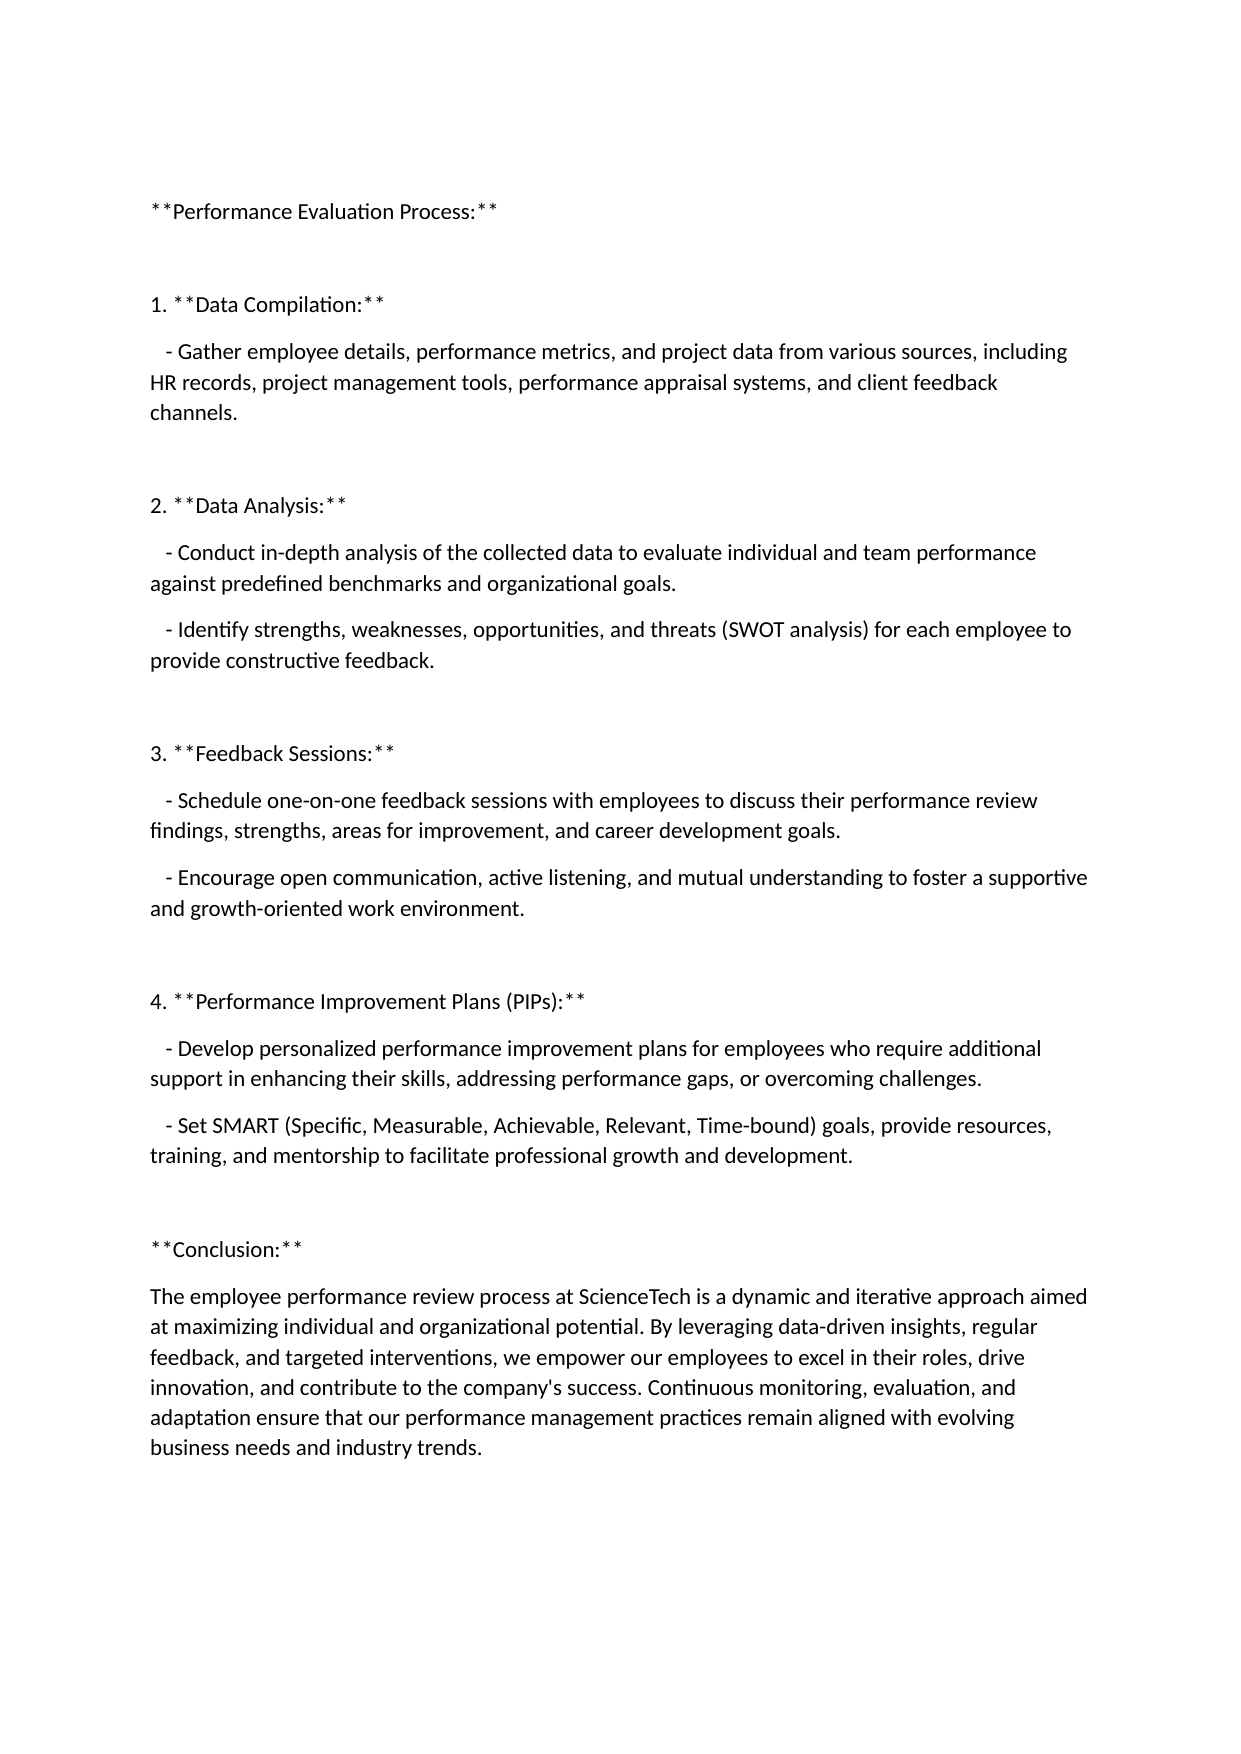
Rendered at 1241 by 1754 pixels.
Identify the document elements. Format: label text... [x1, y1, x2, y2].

text 4. **Performance Improvement Plans (PIPs):** [150, 987, 1090, 1016]
text - Identify strengths, weaknesses, opportunities, and threats (SWOT analysis) for each employee to provide constructive feedback. [150, 616, 1090, 674]
text **Performance Evaluation Process:** [150, 197, 1090, 225]
text - Gather employee details, performance metrics, and project data from various sources, including HR records, project management tools, performance appraisal systems, and client feedback channels. [150, 337, 1090, 426]
text 2. **Data Analysis:** [150, 492, 1090, 520]
text - Develop personalized performance improvement plans for employees who require additional support in enhancing their skills, addressing performance gaps, or overcoming challenges. [150, 1034, 1090, 1093]
text - Encourage open communication, active listening, and mutual understanding to foster a supportive and growth-oriented work environment. [150, 863, 1090, 922]
text **Conclusion:** [150, 1235, 1090, 1263]
text The employee performance review process at ScienceTech is a dynamic and iterative approach aimed at maximizing individual and organizational potential. By leveraging data-driven insights, regular feedback, and targeted interventions, we empower our employees to excel in their roles, drive innovation, and contribute to the company's success. Continuous monitoring, evaluation, and adaptation ensure that our performance management practices remain aligned with evolving business needs and industry trends. [150, 1282, 1090, 1461]
text - Conduct in-depth analysis of the collected data to evaluate individual and team performance against predefined benchmarks and organizational goals. [150, 538, 1090, 597]
text - Schedule one-on-one feedback sessions with employees to discuss their performance review findings, strengths, areas for improvement, and career development goals. [150, 786, 1090, 845]
text 1. **Data Compilation:** [150, 291, 1090, 319]
text 3. **Feedback Sessions:** [150, 739, 1090, 768]
text - Set SMART (Specific, Measurable, Achievable, Relevant, Time-bound) goals, provide resources, training, and mentorship to facilitate professional growth and development. [150, 1111, 1090, 1170]
